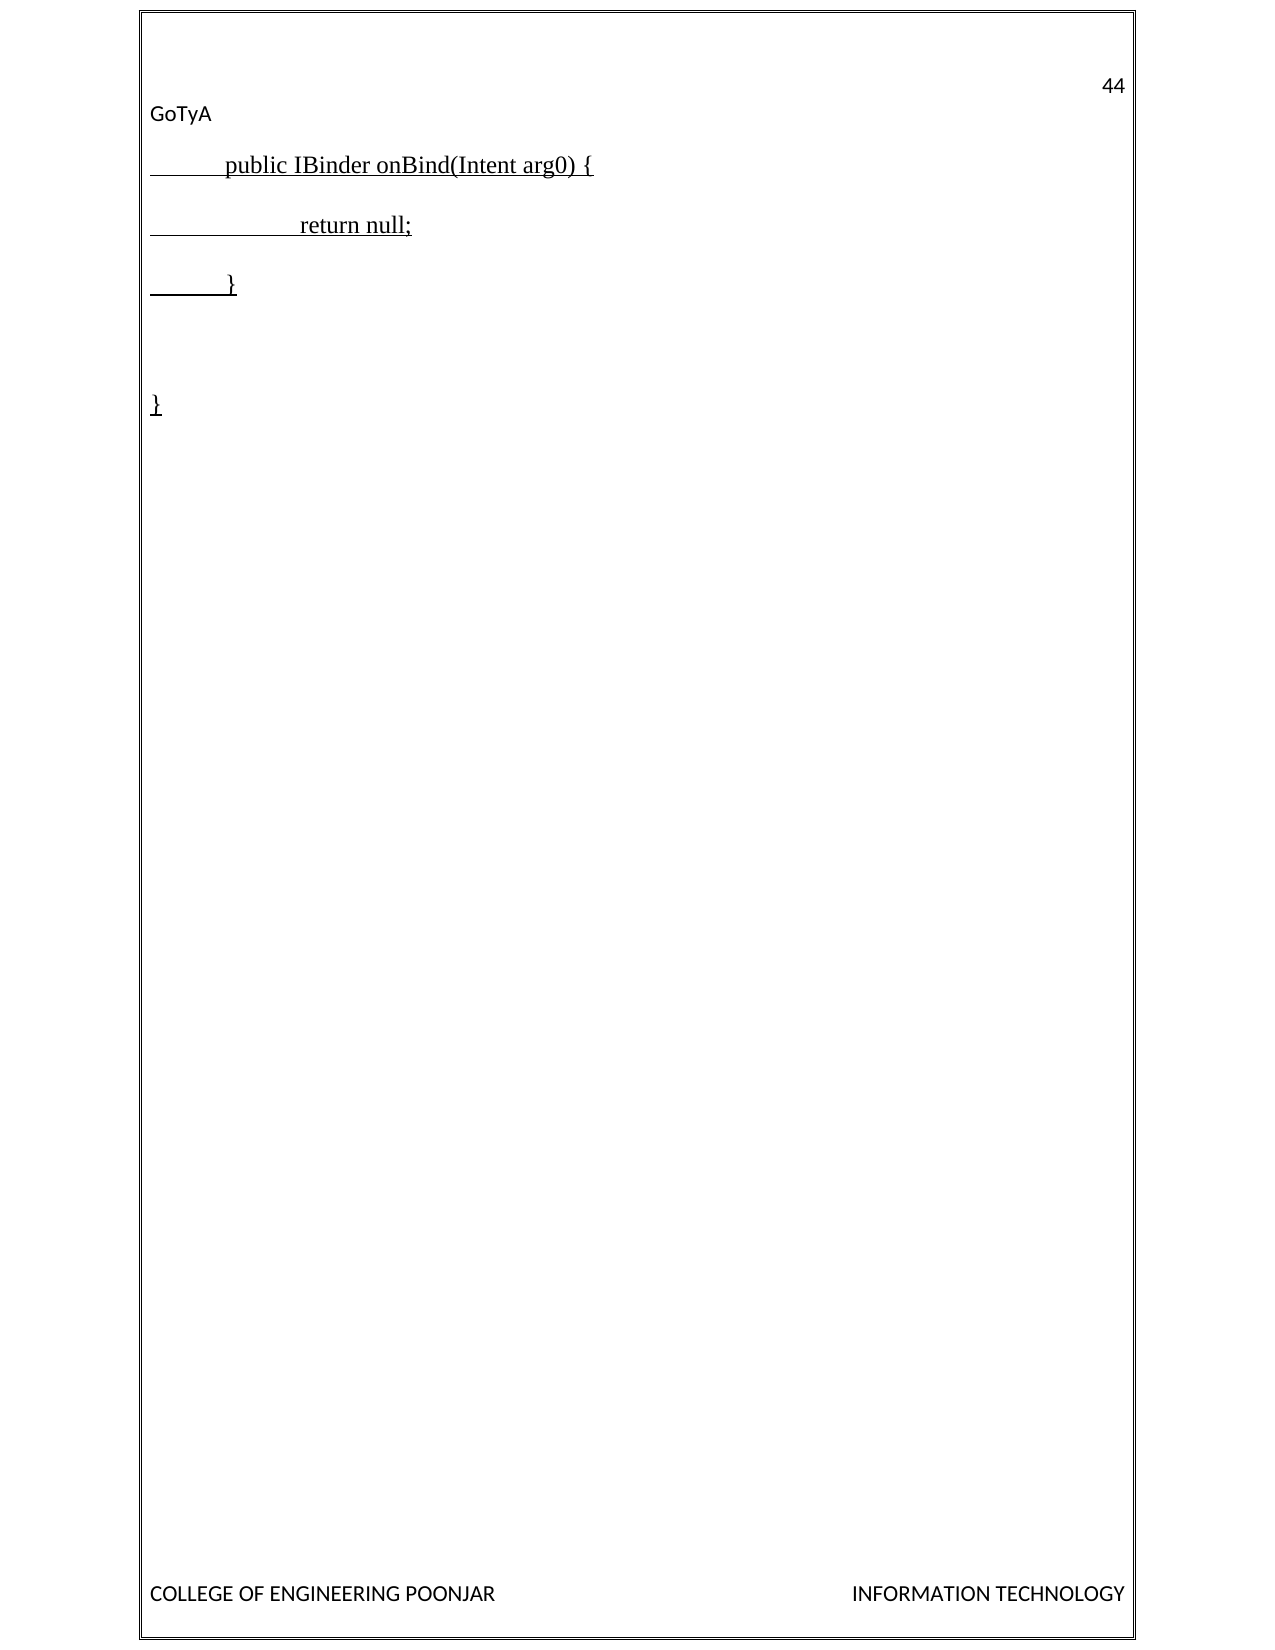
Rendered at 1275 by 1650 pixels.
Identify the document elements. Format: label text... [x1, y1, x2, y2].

text } [150, 389, 1125, 418]
text public IBinder onBind(Intent arg0) { [150, 150, 1125, 179]
text } [150, 269, 1125, 298]
text return null; [150, 210, 1125, 238]
